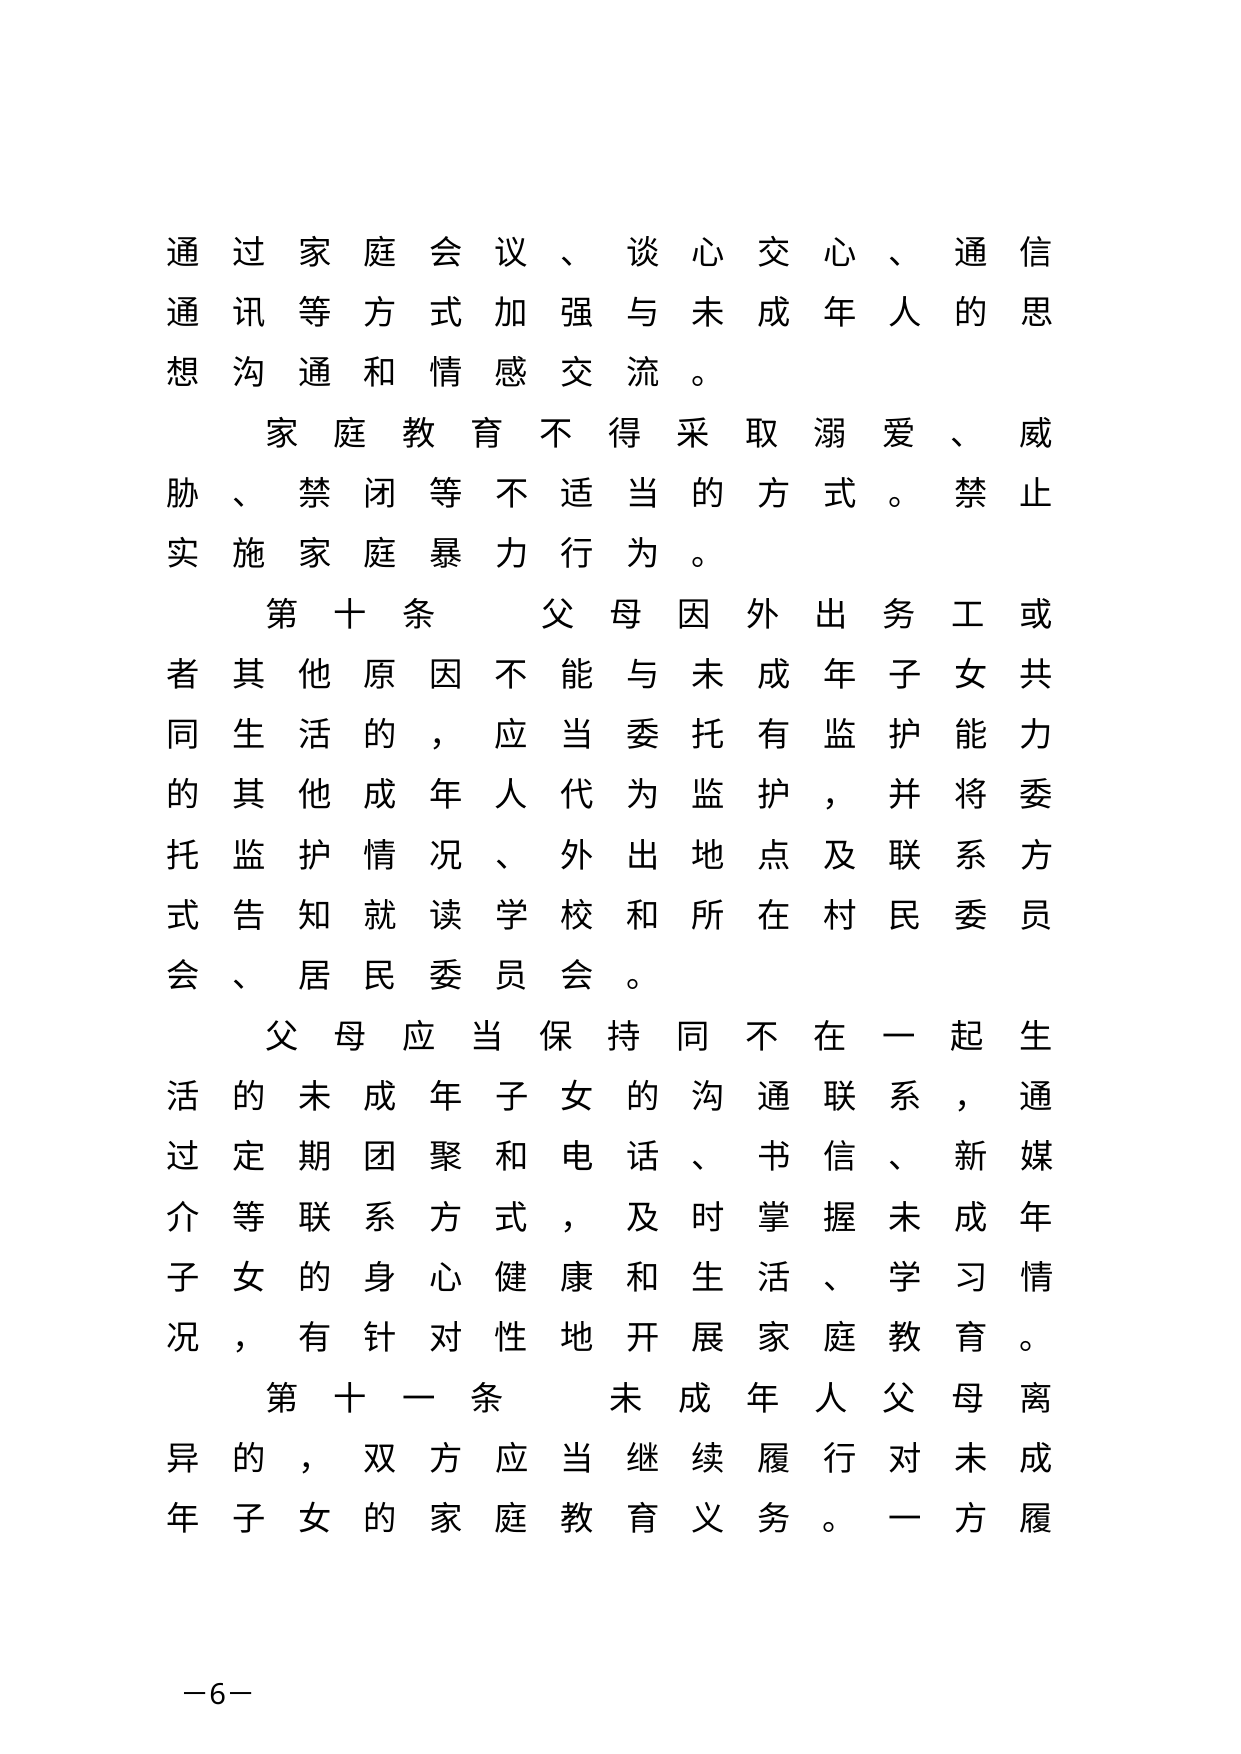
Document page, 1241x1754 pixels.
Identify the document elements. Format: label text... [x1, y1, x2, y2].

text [167, 1365, 1085, 1546]
text 家庭教育不得采取溺爱、威胁、禁闭等不适当的方式。禁止实施家庭暴力行为。 [167, 400, 1085, 581]
text 第十条 父母因外出务工或者其他原因不能与未成年子女共同生活的，应当委托有监护能力的其他成年人代为监护，并将委托监护情况、外出地点及联系方式告知就读学校和所在村民委员会、居民委员会。 [167, 581, 1085, 1003]
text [167, 219, 1085, 400]
text 父母应当保持同不在一起生活的未成年子女的沟通联系，通过定期团聚和电话、书信、新媒介等联系方式，及时掌握未成年子女的身心健康和生活、学习情况，有针对性地开展家庭教育。 [167, 1003, 1085, 1365]
